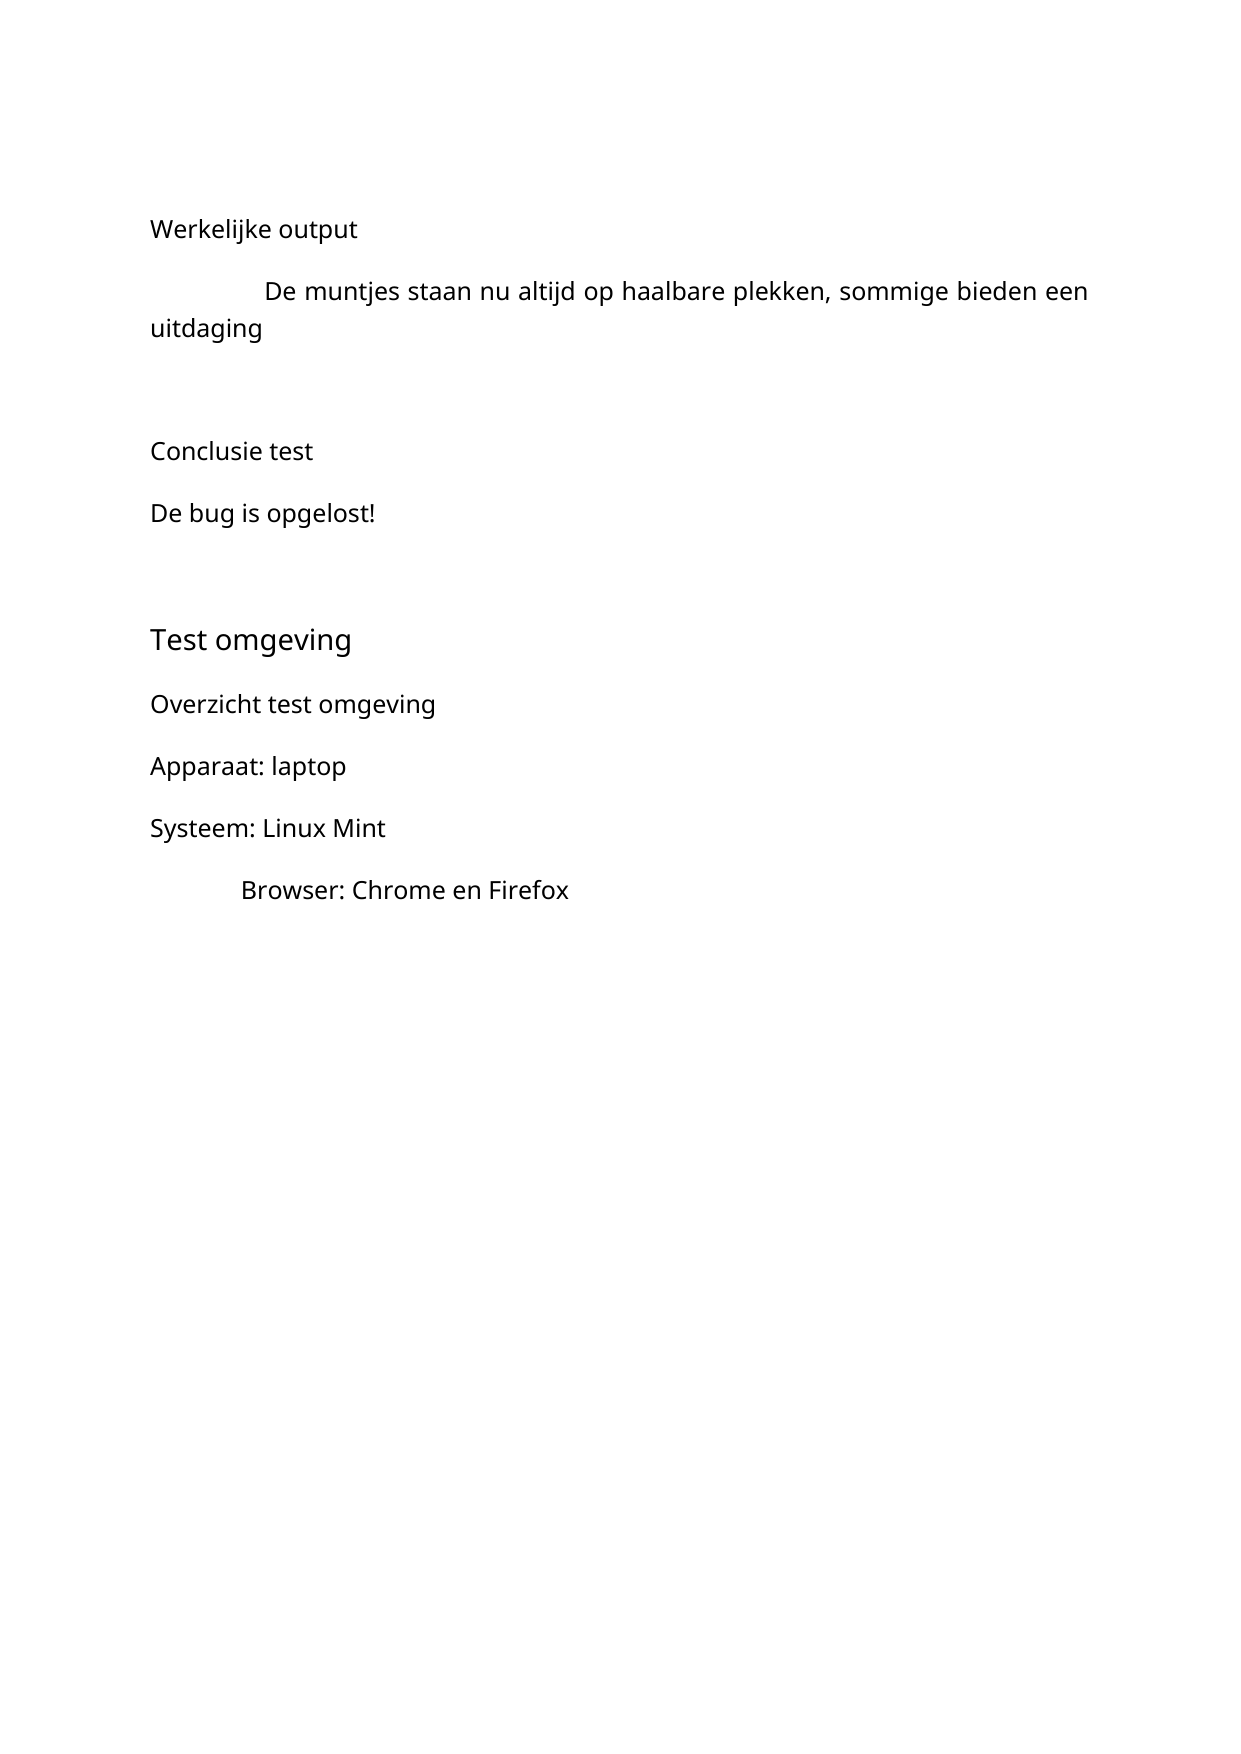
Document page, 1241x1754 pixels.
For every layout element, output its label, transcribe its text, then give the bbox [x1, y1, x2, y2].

text Systeem: Linux Mint [150, 811, 1090, 844]
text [150, 273, 1090, 344]
text Conclusie test [150, 434, 1090, 468]
text Overzicht test omgeving [150, 687, 1090, 721]
text Browser: Chrome en Firefox [150, 872, 1090, 906]
text Test omgeving [150, 619, 1090, 659]
text De bug is opgelost! [150, 496, 1090, 530]
text Werkelijke output [150, 212, 1090, 246]
text Apparaat: laptop [150, 749, 1090, 783]
